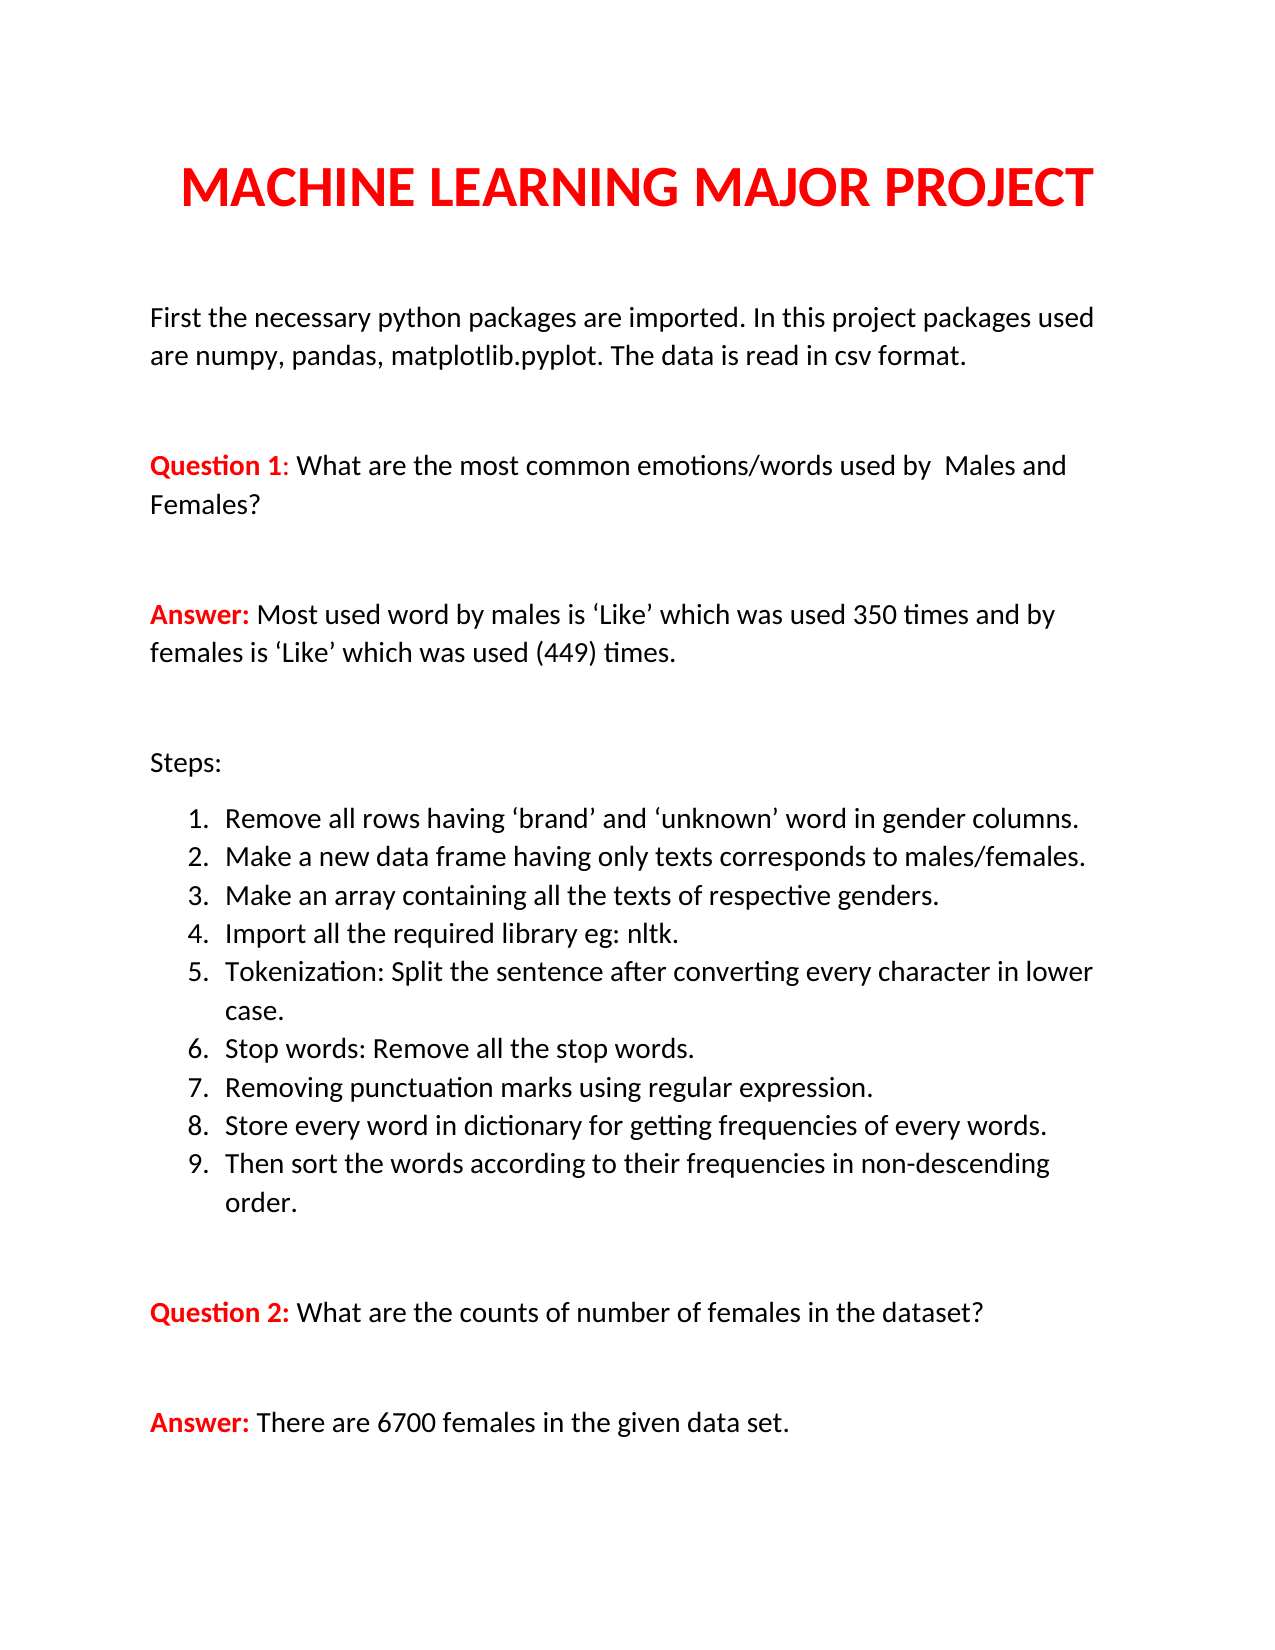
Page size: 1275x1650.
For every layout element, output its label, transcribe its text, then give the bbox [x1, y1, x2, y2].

list Make a new data frame having only texts corresponds to males/females. [187, 838, 1125, 874]
text MACHINE LEARNING MAJOR PROJECT [150, 150, 1125, 221]
list Import all the required library eg: nltk. [187, 915, 1125, 951]
text Question 2: What are the counts of number of females in the dataset? [150, 1294, 1125, 1330]
list Tokenization: Split the sentence after converting every character in lower case. [187, 953, 1125, 1027]
text Answer: Most used word by males is ‘Like’ which was used 350 times and by females is ‘Like’ which was used (449) times. [150, 596, 1125, 670]
list Removing punctuation marks using regular expression. [187, 1069, 1125, 1104]
list Remove all rows having ‘brand’ and ‘unknown’ word in gender columns. [187, 800, 1125, 835]
text Steps: [150, 744, 1125, 780]
text Answer: There are 6700 females in the given data set. [150, 1404, 1125, 1440]
list Store every word in dictionary for getting frequencies of every words. [187, 1107, 1125, 1143]
list Then sort the words according to their frequencies in non-descending order. [187, 1146, 1125, 1220]
text First the necessary python packages are imported. In this project packages used are numpy, pandas, matplotlib.pyplot. The data is read in csv format. [150, 299, 1125, 373]
text Question 1: What are the most common emotions/words used by Males and Females? [150, 447, 1125, 521]
list Make an array containing all the texts of respective genders. [187, 877, 1125, 912]
list Stop words: Remove all the stop words. [187, 1030, 1125, 1066]
